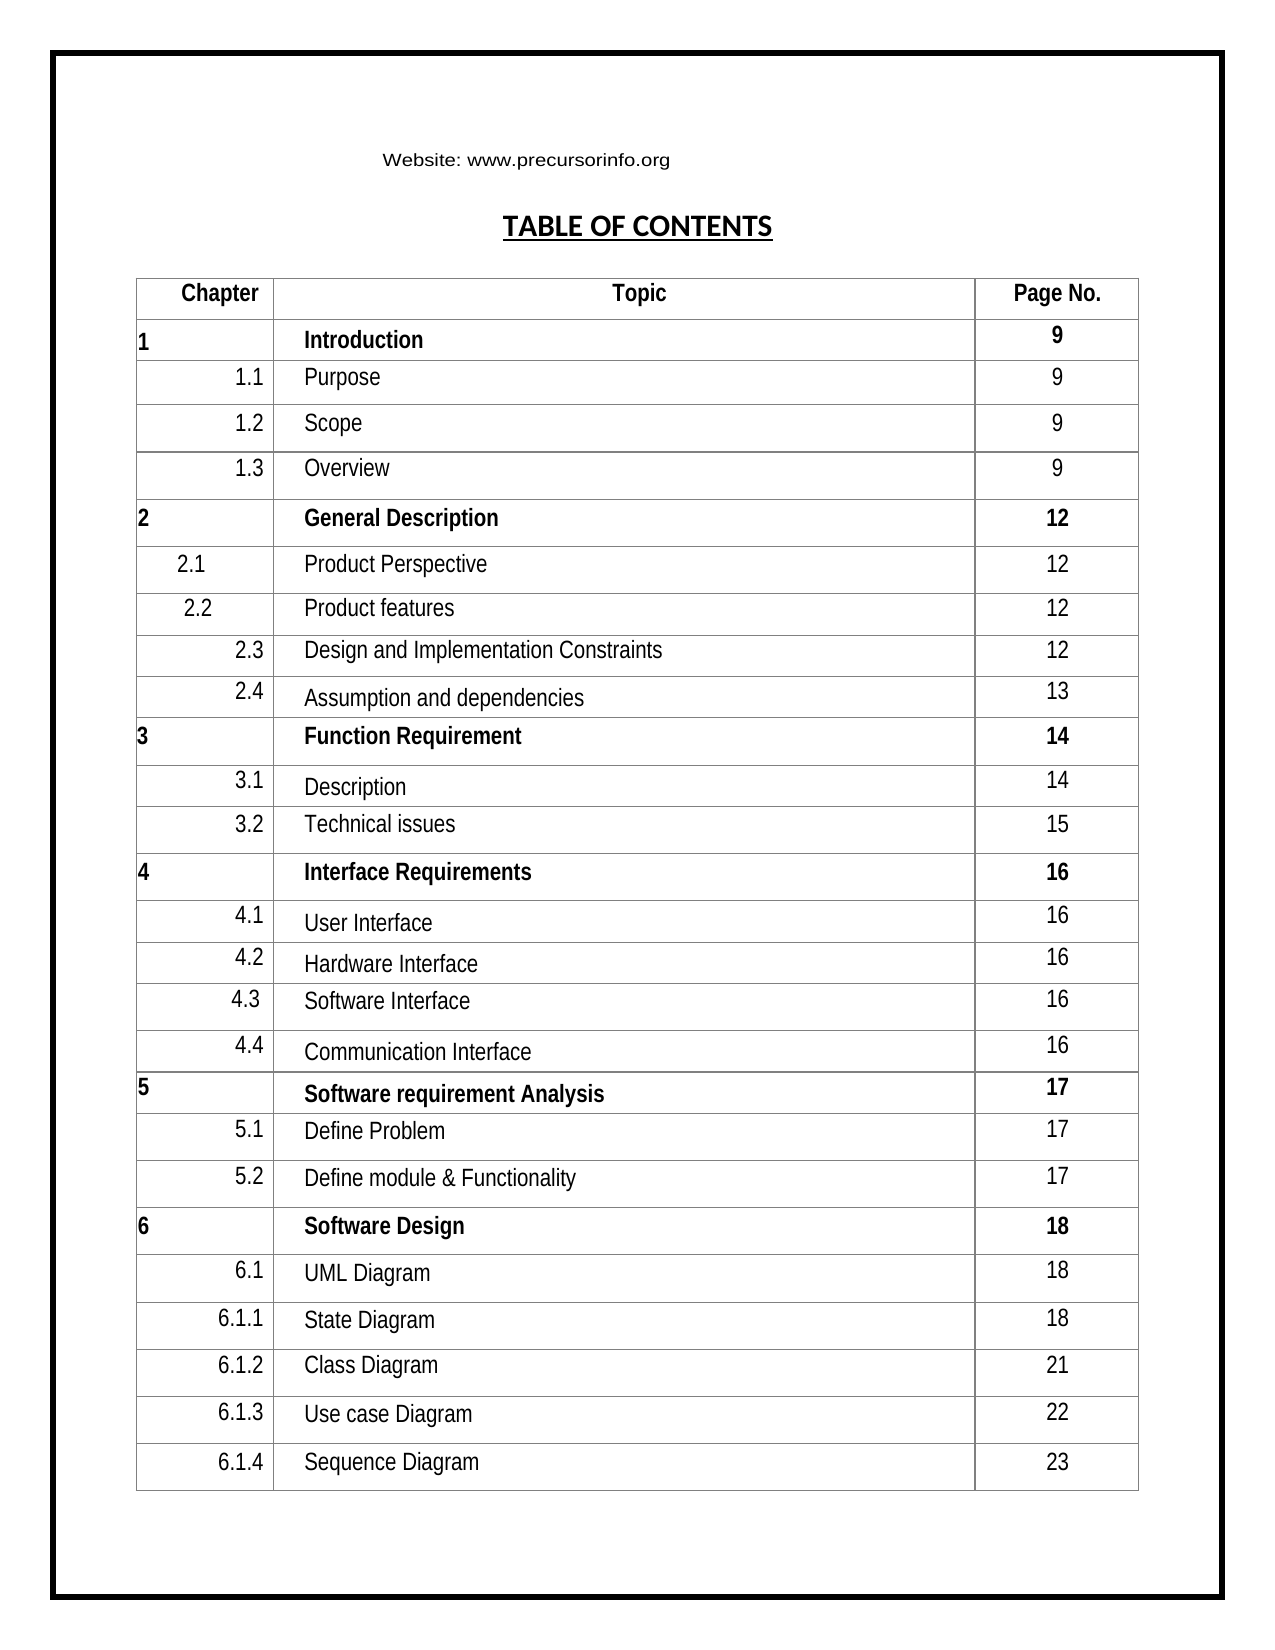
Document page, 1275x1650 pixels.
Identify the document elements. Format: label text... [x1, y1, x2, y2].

table_cell 17 [976, 1114, 1138, 1160]
table_header Page No. [976, 279, 1138, 319]
table_cell Interface Requirements [274, 854, 974, 900]
table_cell 9 [976, 361, 1138, 404]
table_cell 5 [137, 1073, 273, 1112]
table_cell Use case Diagram [274, 1397, 974, 1443]
table_cell 18 [976, 1255, 1138, 1302]
table_cell Description [274, 766, 974, 806]
table_cell Overview [274, 453, 974, 499]
table_cell Product Perspective [274, 547, 974, 593]
table_cell 18 [976, 1303, 1138, 1349]
table_cell Introduction [274, 320, 974, 360]
table_cell 9 [976, 320, 1138, 360]
table_cell Product features [274, 594, 974, 635]
table_cell 2.3 [137, 636, 273, 676]
table_cell 5.1 [137, 1114, 273, 1160]
table_cell 12 [976, 547, 1138, 593]
subtitle TABLE OF CONTENTS [150, 206, 1125, 244]
table_cell 17 [976, 1073, 1138, 1112]
table_cell 3.1 [137, 766, 273, 806]
table_cell User Interface [274, 901, 974, 942]
table_cell 23 [976, 1444, 1138, 1490]
table_cell 1.3 [137, 453, 273, 499]
table_cell 21 [976, 1350, 1138, 1396]
table_header Chapter [137, 279, 273, 319]
table_cell 2.2 [137, 594, 273, 635]
table_cell 12 [976, 594, 1138, 635]
table_cell Function Requirement [274, 718, 974, 764]
text Website: www.precursorinfo.org [382, 150, 987, 170]
table_cell 6.1.2 [137, 1350, 273, 1396]
table_cell State Diagram [274, 1303, 974, 1349]
table_cell Sequence Diagram [274, 1444, 974, 1490]
table_cell UML Diagram [274, 1255, 974, 1302]
table_cell 4.1 [137, 901, 273, 942]
table_cell Define module & Functionality [274, 1161, 974, 1207]
table_cell 17 [976, 1161, 1138, 1207]
table_cell Class Diagram [274, 1350, 974, 1396]
table_cell 4 [137, 854, 273, 900]
table_cell Purpose [274, 361, 974, 404]
table_cell Design and Implementation Constraints [274, 636, 974, 676]
table_cell 16 [976, 854, 1138, 900]
table_cell 2 [137, 500, 273, 546]
table_cell 22 [976, 1397, 1138, 1443]
table_cell 6.1.1 [137, 1303, 273, 1349]
table_cell 1.2 [137, 405, 273, 451]
table_cell 6.1.4 [137, 1444, 273, 1490]
table_cell 16 [976, 943, 1138, 983]
table_cell 3.2 [137, 807, 273, 853]
table_cell 1.1 [137, 361, 273, 404]
table_cell 6.1 [137, 1255, 273, 1302]
table_cell 16 [976, 984, 1138, 1030]
table_cell 14 [976, 718, 1138, 764]
table_cell Scope [274, 405, 974, 451]
table_cell Software requirement Analysis [274, 1073, 974, 1112]
table_cell 12 [976, 636, 1138, 676]
table_cell 9 [976, 453, 1138, 499]
table_cell 13 [976, 677, 1138, 717]
table_cell 5.2 [137, 1161, 273, 1207]
table_header Topic [274, 279, 974, 319]
table_cell Hardware Interface [274, 943, 974, 983]
table_cell 4.2 [137, 943, 273, 983]
table_cell 14 [976, 766, 1138, 806]
table_cell Assumption and dependencies [274, 677, 974, 717]
table_cell 1 [137, 320, 273, 360]
table_cell Communication Interface [274, 1031, 974, 1071]
table_cell Technical issues [274, 807, 974, 853]
table_cell 6.1.3 [137, 1397, 273, 1443]
table_cell 15 [976, 807, 1138, 853]
table_cell 9 [976, 405, 1138, 451]
table_cell 4.3 [137, 984, 273, 1030]
table_cell 2.1 [137, 547, 273, 593]
table_cell 2.4 [137, 677, 273, 717]
table_cell 16 [976, 901, 1138, 942]
table_cell Software Interface [274, 984, 974, 1030]
table_cell 12 [976, 500, 1138, 546]
table_cell 18 [976, 1208, 1138, 1254]
table_cell Define Problem [274, 1114, 974, 1160]
table_cell General Description [274, 500, 974, 546]
table_cell 3 [137, 718, 273, 764]
table_cell 16 [976, 1031, 1138, 1071]
table_cell Software Design [274, 1208, 974, 1254]
table_cell 4.4 [137, 1031, 273, 1071]
table_cell 6 [137, 1208, 273, 1254]
